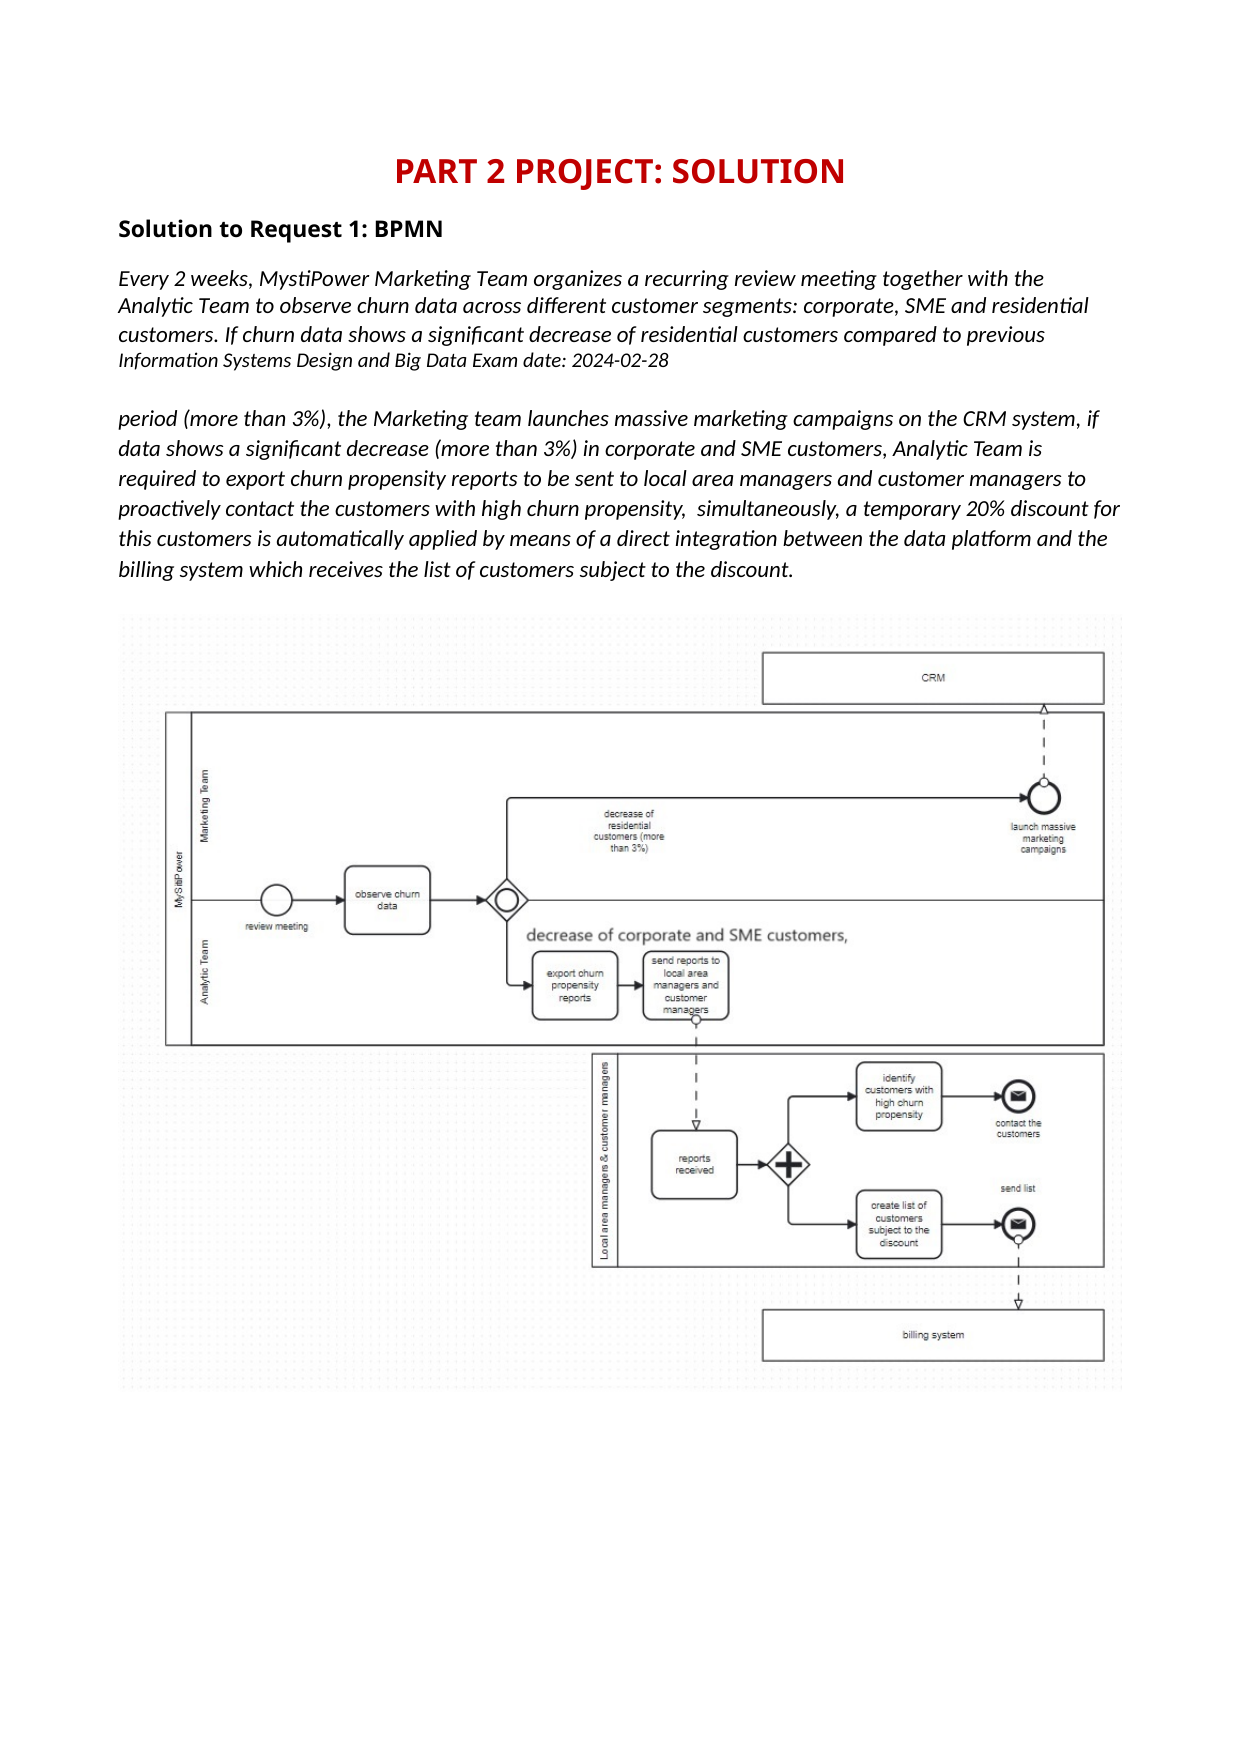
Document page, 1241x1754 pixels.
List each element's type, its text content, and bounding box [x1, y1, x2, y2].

text Solution to Request 1: BPMN [118, 213, 1122, 244]
text period (more than 3%), the Marketing team launches massive marketing campaigns on the CRM system, if data shows a significant decrease (more than 3%) in corporate and SME customers, Analytic Team is required to export churn propensity reports to be sent to local area managers and customer managers to proactively contact the customers with high churn propensity, simultaneously, a temporary 20% discount for this customers is automatically applied by means of a direct integration between the data platform and the billing system which receives the list of customers subject to the discount. [118, 404, 1122, 583]
text Every 2 weeks, MystiPower Marketing Team organizes a recurring review meeting together with the Analytic Team to observe churn data across different customer segments: corporate, SME and residential customers. If churn data shows a significant decrease of residential customers compared to previous Information Systems Design and Big Data Exam date: 2024-02-28 [118, 264, 1122, 373]
text PART 2 PROJECT: SOLUTION [118, 148, 1122, 193]
picture [118, 614, 1123, 1395]
